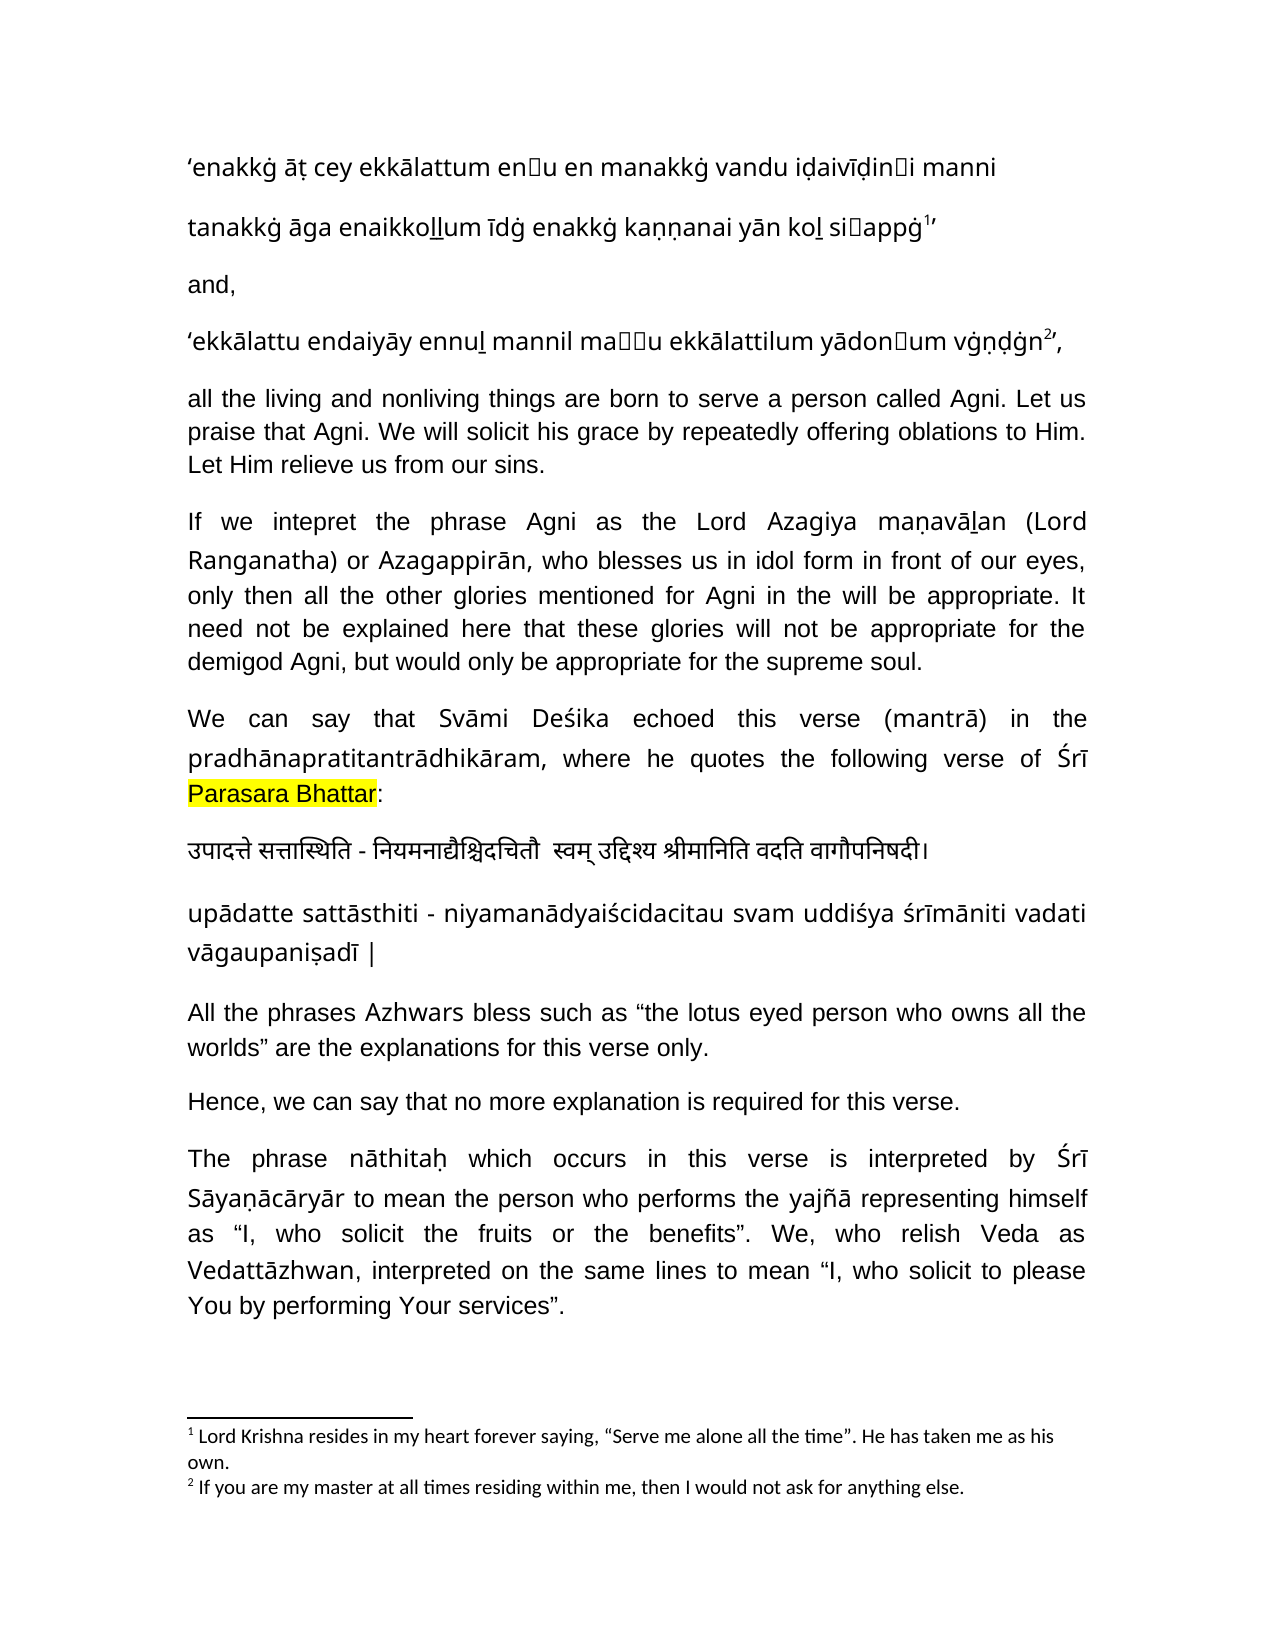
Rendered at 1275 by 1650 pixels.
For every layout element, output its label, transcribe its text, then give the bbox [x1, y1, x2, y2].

text all the living and nonliving things are born to serve a person called Agni. Let us praise that Agni. We will solicit his grace by repeatedly offering oblations to Him. Let Him relieve us from our sins. [187, 384, 1087, 479]
text If we intepret the phrase Agni as the Lord Azagiya maṇavāḻan (Lord Ranganatha) or Azagappirān, who blesses us in idol form in front of our eyes, only then all the other glories mentioned for Agni in the will be appropriate. It need not be explained here that these glories will not be appropriate for the demigod Agni, but would only be appropriate for the supreme soul. [187, 504, 1087, 676]
text ‘ekkālattu endaiyāy ennuḻ mannil mau ekkālattilum yādonum vġṇḍġn’, [187, 324, 1087, 358]
text upādatte sattāsthiti - niyamanādyaiścidacitau svam uddiśya śrīmāniti vadati vāgaupaniṣadī | [187, 896, 1087, 969]
text tanakkġ āga enaikkoḻḻum īdġ enakkġ kaṇṇanai yān koḻ siappġ’ [187, 210, 1087, 244]
text We can say that Svāmi Deśika echoed this verse (mantrā) in the pradhānapratitantrādhikāram, where he quotes the following verse of śrī Parasara Bhattar: [187, 701, 1087, 807]
text All the phrases Azhwars bless such as “the lotus eyed person who owns all the worlds” are the explanations for this verse only. [187, 995, 1087, 1062]
text The phrase nāthitaḥ which occurs in this verse is interpreted by śrī Sāyaṇācāryār to mean the person who performs the yajñā representing himself as “I, who solicit the fruits or the benefits”. We, who relish Veda as Vedattāzhwan, interpreted on the same lines to mean “I, who solicit to please You by performing Your services”. [187, 1141, 1087, 1319]
text उपादत्ते सत्तास्थिति - नियमनाद्यैश्चिदचितौ स्वम् उद्दिश्य श्रीमानिति वदति वागौपनिषदी। [187, 832, 1087, 869]
text ‘enakkġ āṭ cey ekkālattum enu en manakkġ vandu iḍaivīḍini manni [187, 150, 1087, 184]
text Hence, we can say that no more explanation is required for this verse. [187, 1087, 1087, 1116]
text and, [187, 270, 1087, 299]
